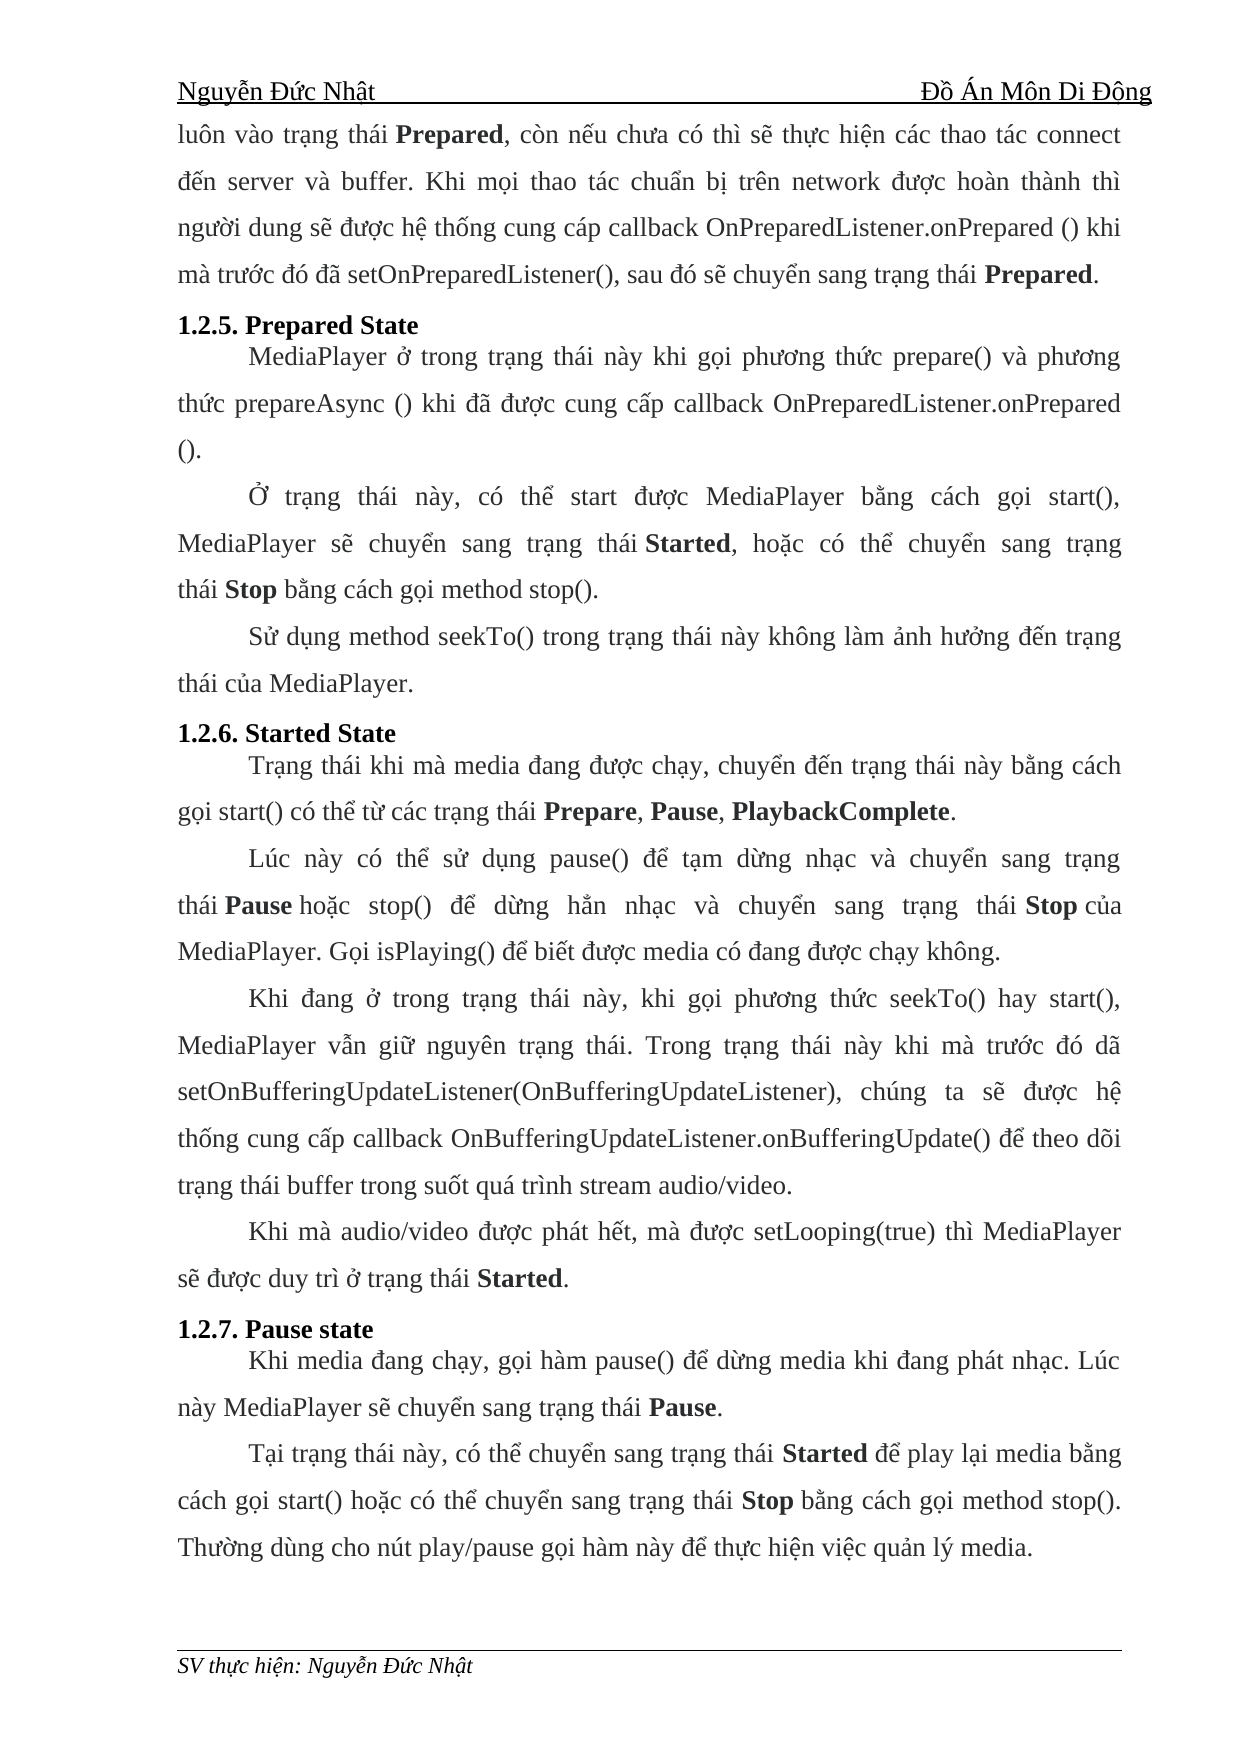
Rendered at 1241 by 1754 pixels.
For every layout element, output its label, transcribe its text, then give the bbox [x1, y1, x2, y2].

text Lúc này có thể sử dụng pause() để tạm dừng nhạc và chuyển sang trạng thái Pause hoặc stop() để dừng hẳn nhạc và chuyển sang trạng thái Stop của MediaPlayer. Gọi isPlaying() để biết được media có đang được chạy không. [177, 842, 1122, 967]
text Tại trạng thái này, có thể chuyển sang trạng thái Started để play lại media bằng cách gọi start() hoặc có thể chuyển sang trạng thái Stop bằng cách gọi method stop(). Thường dùng cho nút play/pause gọi hàm này để thực hiện việc quản lý media. [177, 1437, 1122, 1562]
subtitle 1.2.7. Pause state [177, 1313, 1122, 1344]
text Trạng thái khi mà media đang được chạy, chuyển đến trạng thái này bằng cách gọi start() có thể từ các trạng thái Prepare, Pause, PlaybackComplete. [177, 749, 1122, 827]
text Khi media đang chạy, gọi hàm pause() để dừng media khi đang phát nhạc. Lúc này MediaPlayer sẽ chuyển sang trạng thái Pause. [177, 1344, 1122, 1422]
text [177, 118, 1122, 289]
text Khi đang ở trong trạng thái này, khi gọi phương thức seekTo() hay start(), MediaPlayer vẫn giữ nguyên trạng thái. Trong trạng thái này khi mà trước đó dã setOnBufferingUpdateListener(OnBufferingUpdateListener), chúng ta sẽ được hệ thống cung cấp callback OnBufferingUpdateListener.onBufferingUpdate() để theo dõi trạng thái buffer trong suốt quá trình stream audio/video. [177, 982, 1122, 1200]
text MediaPlayer ở trong trạng thái này khi gọi phương thức prepare() và phương thức prepareAsync () khi đã được cung cấp callback OnPreparedListener.onPrepared (). [177, 340, 1122, 464]
text Ở trạng thái này, có thể start được MediaPlayer bằng cách gọi start(), MediaPlayer sẽ chuyển sang trạng thái Started, hoặc có thể chuyển sang trạng thái Stop bằng cách gọi method stop(). [177, 480, 1122, 604]
subtitle 1.2.5. Prepared State [177, 309, 1122, 340]
text Khi mà audio/video được phát hết, mà được setLooping(true) thì MediaPlayer sẽ được duy trì ở trạng thái Started. [177, 1215, 1122, 1293]
text Sử dụng method seekTo() trong trạng thái này không làm ảnh hưởng đến trạng thái của MediaPlayer. [177, 620, 1122, 698]
subtitle 1.2.6. Started State [177, 718, 1122, 749]
